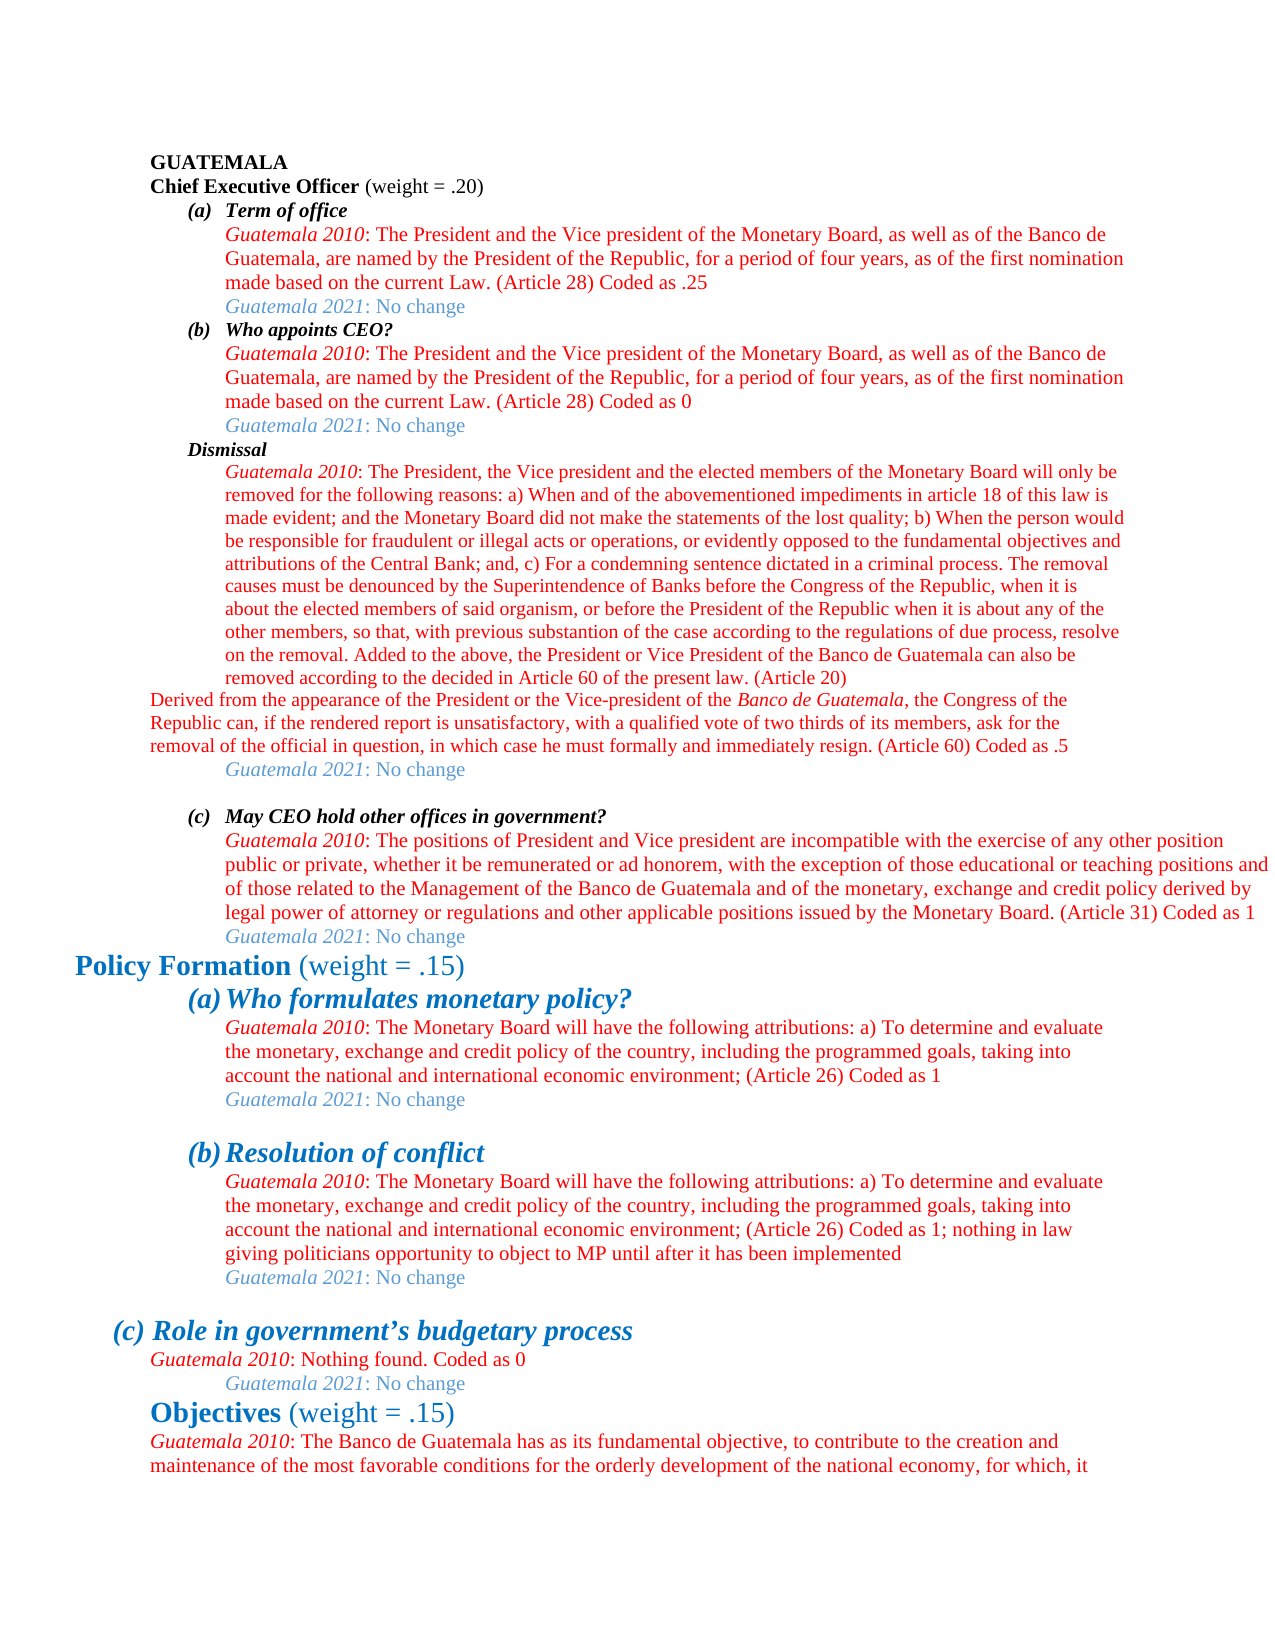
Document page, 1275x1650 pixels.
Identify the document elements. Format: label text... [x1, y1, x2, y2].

text GUATEMALA [150, 150, 1275, 174]
text Chief Executive Officer (weight = .20) [150, 174, 1275, 198]
text Derived from the appearance of the President or the Vice-president of the Banco de Guatemala, the Congress of the Republic can, if the rendered report is unsatisfactory, with a qualified vote of two thirds of its members, ask for the removal of the official in question, in which case he must formally and immediately resign. (Article 60) Coded as .5 [150, 688, 1125, 757]
list Guatemala 2021: No change [225, 1087, 1125, 1111]
list Guatemala 2010: The positions of President and Vice president are incompatible with the exercise of any other position public or private, whether it be remunerated or ad honorem, with the exception of those educational or teaching positions and of those related to the Management of the Banco de Guatemala and of the monetary, exchange and credit policy derived by legal power of attorney or regulations and other applicable positions issued by the Monetary Board. (Article 31) Coded as 1 [225, 828, 1275, 924]
subtitle Who formulates monetary policy? [187, 982, 1275, 1015]
list Guatemala 2021: No change [225, 1265, 1125, 1289]
text Dismissal [187, 437, 1125, 460]
list Guatemala 2010: The President and the Vice president of the Monetary Board, as well as of the Banco de Guatemala, are named by the President of the Republic, for a period of four years, as of the first nomination made based on the current Law. (Article 28) Coded as .25 [225, 222, 1125, 294]
list May CEO hold other offices in government? [187, 804, 1275, 828]
list Guatemala 2010: The President, the Vice president and the elected members of the Monetary Board will only be removed for the following reasons: a) When and of the abovementioned impediments in article 18 of this law is made evident; and the Monetary Board did not make the statements of the lost quality; b) When the person would be responsible for fraudulent or illegal acts or operations, or evidently opposed to the fundamental objectives and attributions of the Central Bank; and, c) For a condemning sentence dictated in a criminal process. The removal causes must be denounced by the Superintendence of Banks before the Congress of the Republic, when it is about the elected members of said organism, or before the President of the Republic when it is about any of the other members, so that, with previous substantion of the case according to the regulations of due process, resolve on the removal. Added to the above, the President or Vice President of the Banco de Guatemala can also be removed according to the decided in Article 60 of the present law. (Article 20) [225, 460, 1125, 688]
subtitle Resolution of conflict [187, 1136, 1275, 1169]
list Guatemala 2021: No change [225, 413, 1125, 437]
list Guatemala 2021: No change [225, 924, 1125, 948]
list Guatemala 2010: The Monetary Board will have the following attributions: a) To determine and evaluate the monetary, exchange and credit policy of the country, including the programmed goals, taking into account the national and international economic environment; (Article 26) Coded as 1; nothing in law giving politicians opportunity to object to MP until after it has been implemented [225, 1169, 1125, 1265]
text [150, 1429, 1125, 1477]
text Guatemala 2010: Nothing found. Coded as 0 [150, 1347, 1125, 1371]
list Guatemala 2021: No change [225, 1371, 1125, 1395]
list Guatemala 2010: The President and the Vice president of the Monetary Board, as well as of the Banco de Guatemala, are named by the President of the Republic, for a period of four years, as of the first nomination made based on the current Law. (Article 28) Coded as 0 [225, 341, 1125, 413]
list Who appoints CEO? [187, 318, 1125, 341]
list Guatemala 2010: The Monetary Board will have the following attributions: a) To determine and evaluate the monetary, exchange and credit policy of the country, including the programmed goals, taking into account the national and international economic environment; (Article 26) Coded as 1 [225, 1015, 1125, 1087]
subtitle Objectives (weight = .15) [150, 1395, 1275, 1429]
subtitle Policy Formation (weight = .15) [75, 948, 1275, 982]
list Guatemala 2021: No change [225, 294, 1125, 318]
list Guatemala 2021: No change [225, 757, 1125, 781]
list Term of office [187, 198, 1125, 222]
subtitle (c) Role in government’s budgetary process [112, 1313, 1275, 1347]
